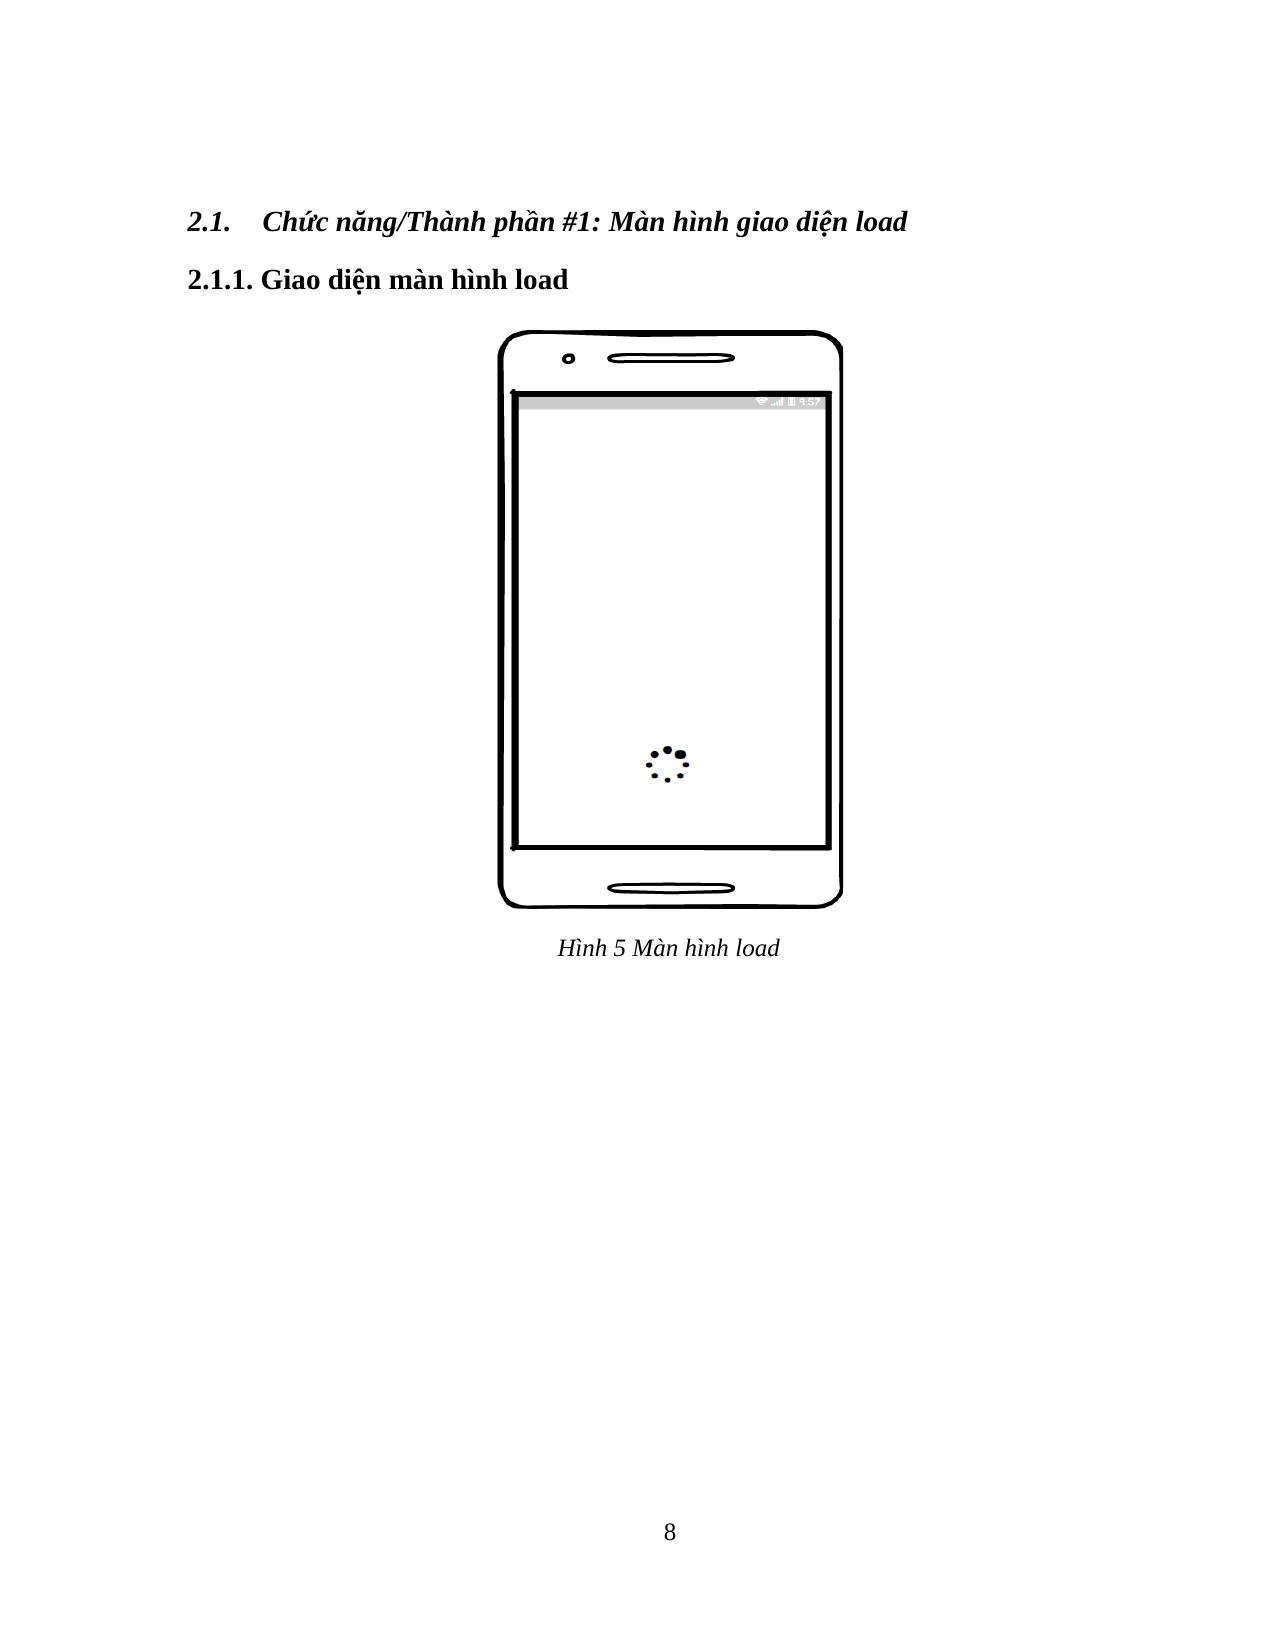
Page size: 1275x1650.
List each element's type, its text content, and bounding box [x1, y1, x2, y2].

subtitle 2.1.1. Giao diện màn hình load [187, 262, 1152, 296]
picture [496, 330, 844, 909]
subtitle Chức năng/Thành phần #1: Màn hình giao diện load [187, 204, 1152, 237]
text Hình 5 Màn hình load [187, 933, 1152, 962]
